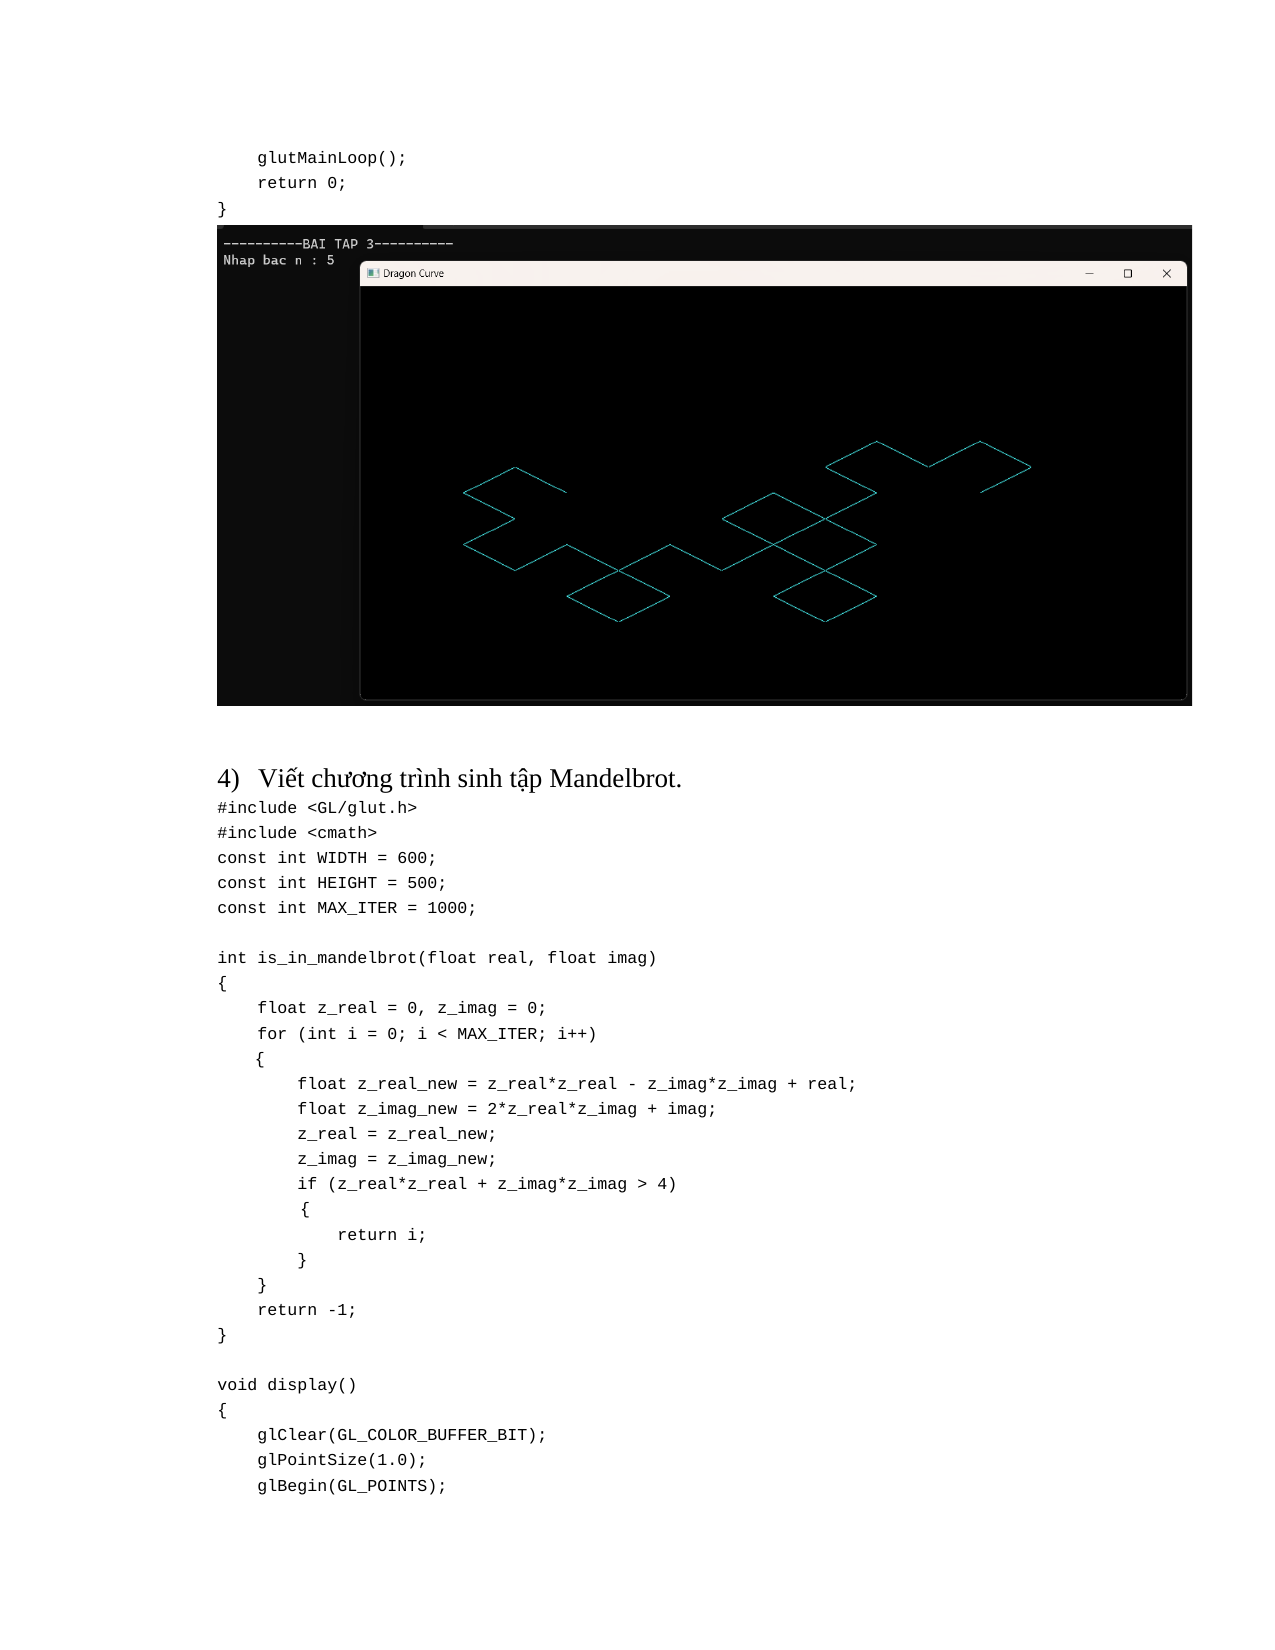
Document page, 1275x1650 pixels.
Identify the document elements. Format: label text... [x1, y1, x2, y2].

text float z_real_new = z_real*z_real - z_imag*z_imag + real; [217, 1075, 1125, 1094]
text glClear(GL_COLOR_BUFFER_BIT); [217, 1427, 1125, 1446]
text z_imag = z_imag_new; [217, 1151, 1125, 1169]
text { [217, 1402, 1125, 1421]
text return -1; [217, 1301, 1125, 1320]
text return i; [217, 1226, 1125, 1245]
text #include <GL/glut.h> [217, 799, 1125, 818]
text glPointSize(1.0); [217, 1452, 1125, 1471]
text { [217, 975, 1125, 994]
text glutMainLoop(); [217, 150, 1125, 169]
text return 0; [217, 175, 1125, 194]
text 4) Viết chương trình sinh tập Mandelbrot. [217, 756, 1125, 793]
text } [217, 1251, 1125, 1270]
text { [217, 1201, 1125, 1220]
picture [217, 225, 1193, 706]
text void display() [217, 1377, 1125, 1396]
text z_real = z_real_new; [217, 1126, 1125, 1144]
text #include <cmath> [217, 824, 1125, 843]
text const int HEIGHT = 500; [217, 874, 1125, 893]
text } [217, 1276, 1125, 1295]
text const int WIDTH = 600; [217, 849, 1125, 868]
text } [217, 200, 1125, 219]
text for (int i = 0; i < MAX_ITER; i++) [217, 1025, 1125, 1044]
text if (z_real*z_real + z_imag*z_imag > 4) [217, 1176, 1125, 1195]
text const int MAX_ITER = 1000; [217, 900, 1125, 918]
text float z_imag_new = 2*z_real*z_imag + imag; [217, 1101, 1125, 1119]
text float z_real = 0, z_imag = 0; [217, 1000, 1125, 1019]
text int is_in_mandelbrot(float real, float imag) [217, 950, 1125, 969]
text glBegin(GL_POINTS); [217, 1477, 1125, 1496]
text { [217, 1050, 1125, 1069]
text } [217, 1326, 1125, 1345]
